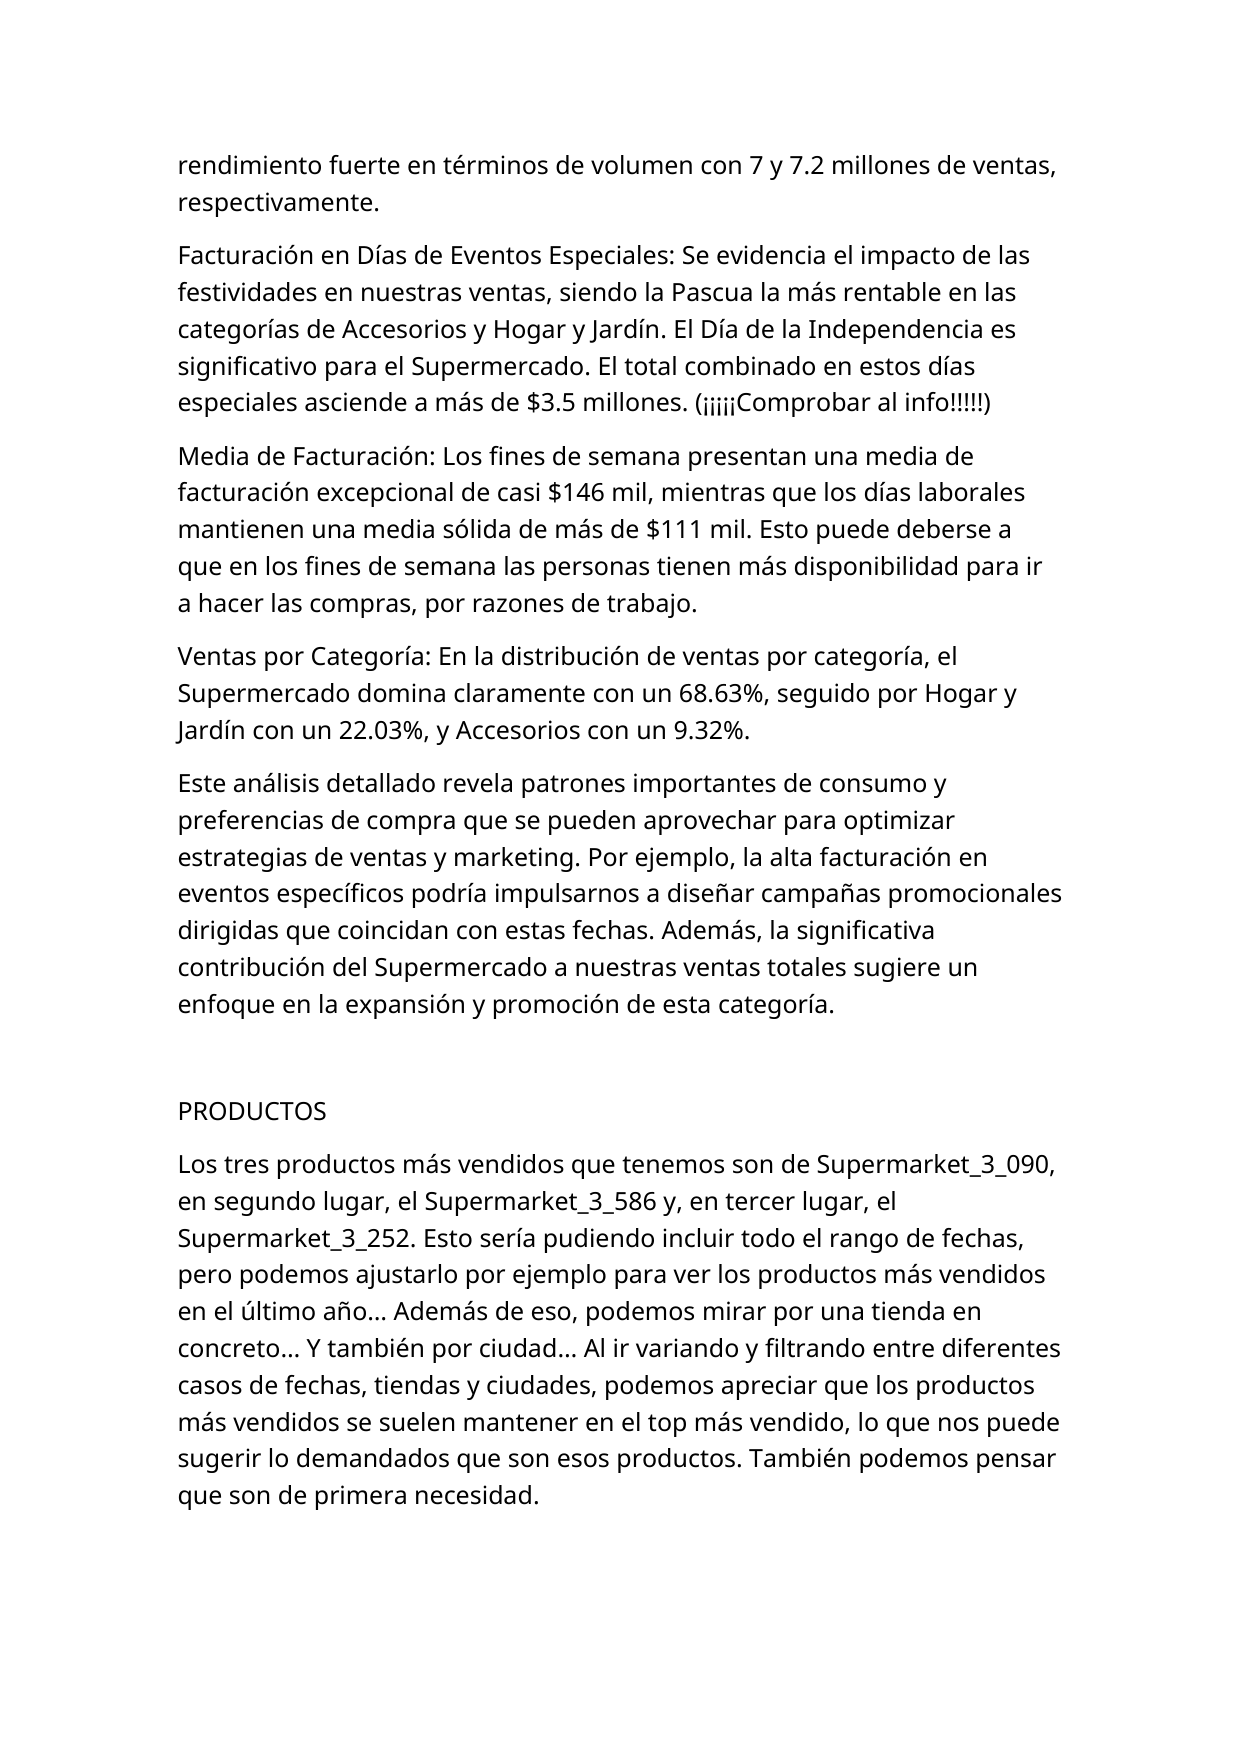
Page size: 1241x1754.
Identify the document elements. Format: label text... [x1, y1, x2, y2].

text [177, 148, 1063, 218]
text Los tres productos más vendidos que tenemos son de Supermarket_3_090, en segundo lugar, el Supermarket_3_586 y, en tercer lugar, el Supermarket_3_252. Esto sería pudiendo incluir todo el rango de fechas, pero podemos ajustarlo por ejemplo para ver los productos más vendidos en el último año… Además de eso, podemos mirar por una tienda en concreto… Y también por ciudad… Al ir variando y filtrando entre diferentes casos de fechas, tiendas y ciudades, podemos apreciar que los productos más vendidos se suelen mantener en el top más vendido, lo que nos puede sugerir lo demandados que son esos productos. También podemos pensar que son de primera necesidad. [177, 1147, 1063, 1512]
text Media de Facturación: Los fines de semana presentan una media de facturación excepcional de casi $146 mil, mientras que los días laborales mantienen una media sólida de más de $111 mil. Esto puede deberse a que en los fines de semana las personas tienen más disponibilidad para ir a hacer las compras, por razones de trabajo. [177, 438, 1063, 619]
text Este análisis detallado revela patrones importantes de consumo y preferencias de compra que se pueden aprovechar para optimizar estrategias de ventas y marketing. Por ejemplo, la alta facturación en eventos específicos podría impulsarnos a diseñar campañas promocionales dirigidas que coincidan con estas fechas. Además, la significativa contribución del Supermercado a nuestras ventas totales sugiere un enfoque en la expansión y promoción de esta categoría. [177, 766, 1063, 1021]
text Ventas por Categoría: En la distribución de ventas por categoría, el Supermercado domina claramente con un 68.63%, seguido por Hogar y Jardín con un 22.03%, y Accesorios con un 9.32%. [177, 639, 1063, 746]
text Facturación en Días de Eventos Especiales: Se evidencia el impacto de las festividades en nuestras ventas, siendo la Pascua la más rentable en las categorías de Accesorios y Hogar y Jardín. El Día de la Independencia es significativo para el Supermercado. El total combinado en estos días especiales asciende a más de $3.5 millones. (¡¡¡¡¡Comprobar al info!!!!!) [177, 238, 1063, 419]
text PRODUCTOS [177, 1093, 1063, 1127]
